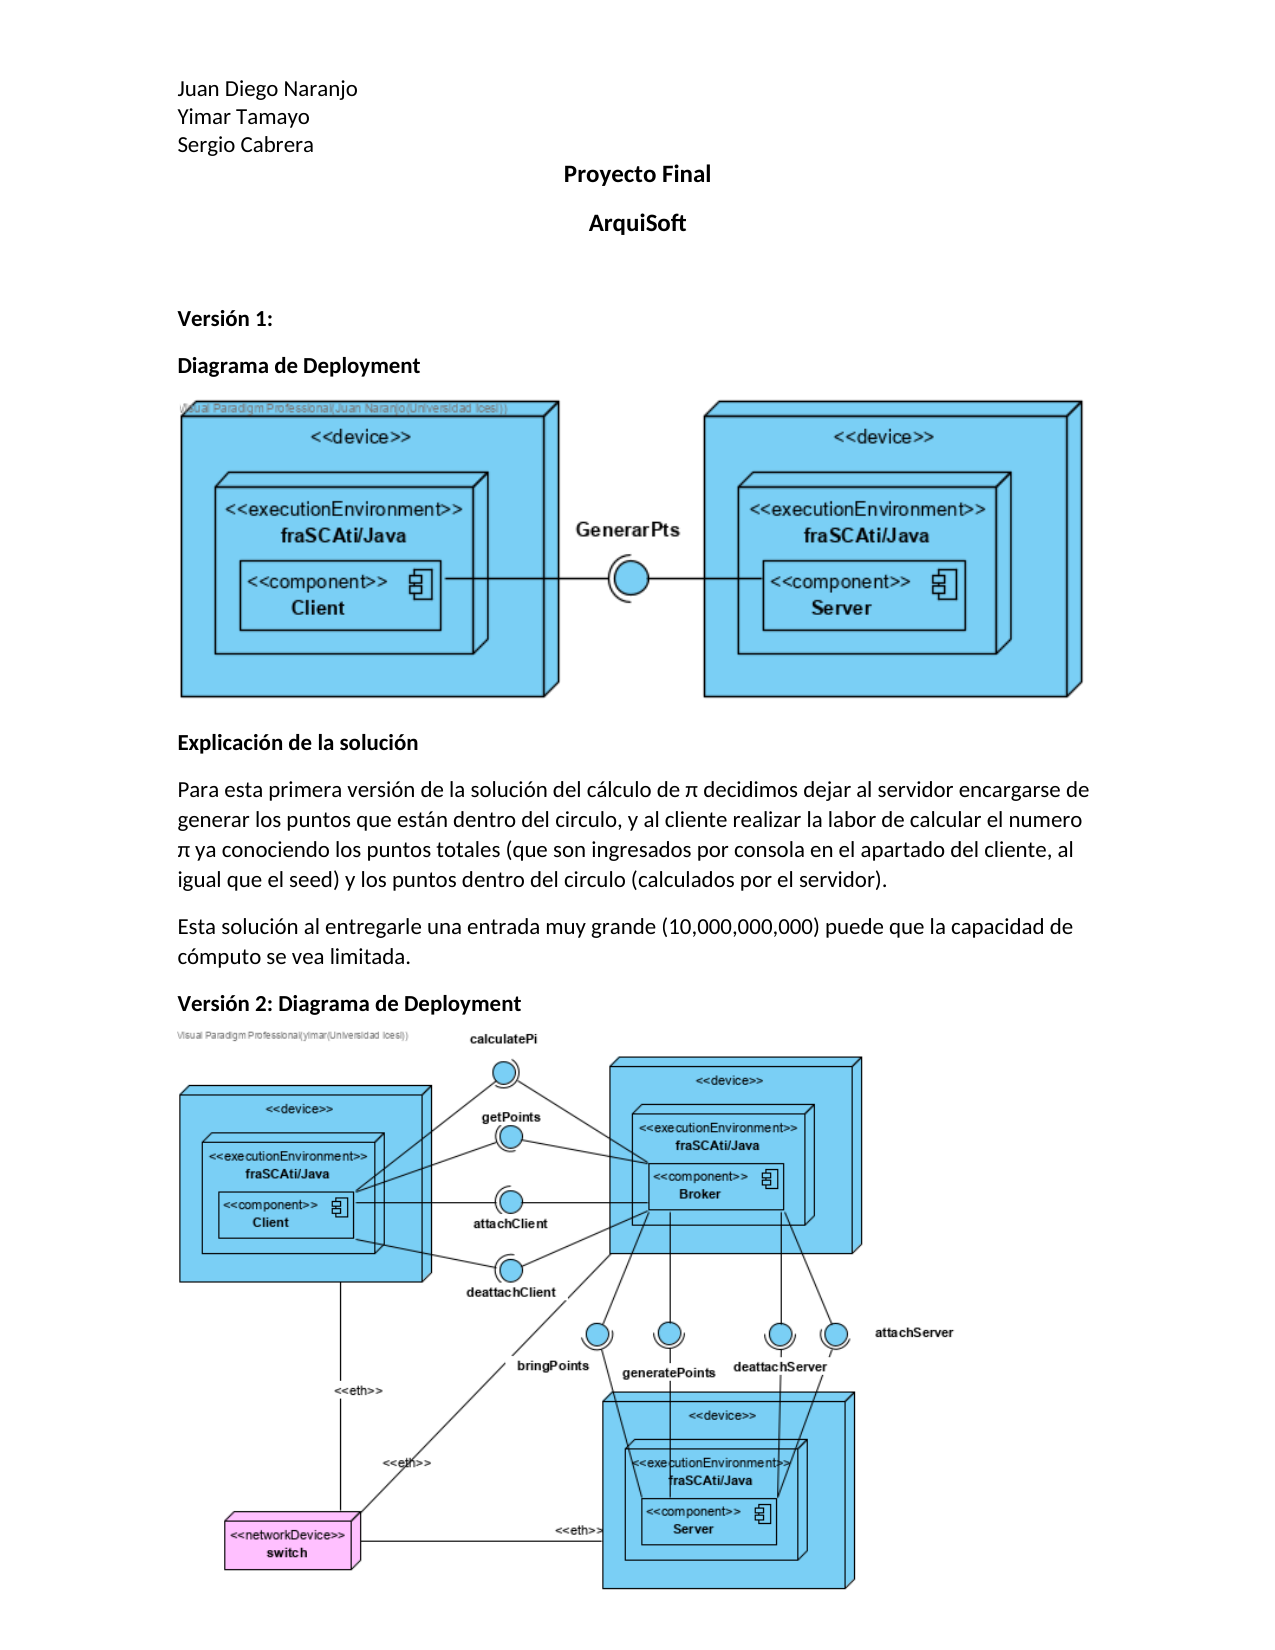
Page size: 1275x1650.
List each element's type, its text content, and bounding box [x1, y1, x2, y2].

text Versión 2: Diagrama de Deployment [177, 989, 1098, 1017]
text Diagrama de Deployment [177, 351, 1098, 379]
picture [178, 398, 1088, 702]
text Versión 1: [177, 304, 1098, 332]
text Proyecto Final [177, 158, 1098, 188]
text Esta solución al entregarle una entrada muy grande (10,000,000,000) puede que la capacidad de cómputo se vea limitada. [177, 912, 1098, 971]
picture [177, 1027, 971, 1594]
text Para esta primera versión de la solución del cálculo de π decidimos dejar al servidor encargarse de generar los puntos que están dentro del circulo, y al cliente realizar la labor de calcular el numero π ya conociendo los puntos totales (que son ingresados por consola en el apartado del cliente, al igual que el seed) y los puntos dentro del circulo (calculados por el servidor). [177, 775, 1098, 893]
text ArquiSoft [177, 207, 1098, 238]
